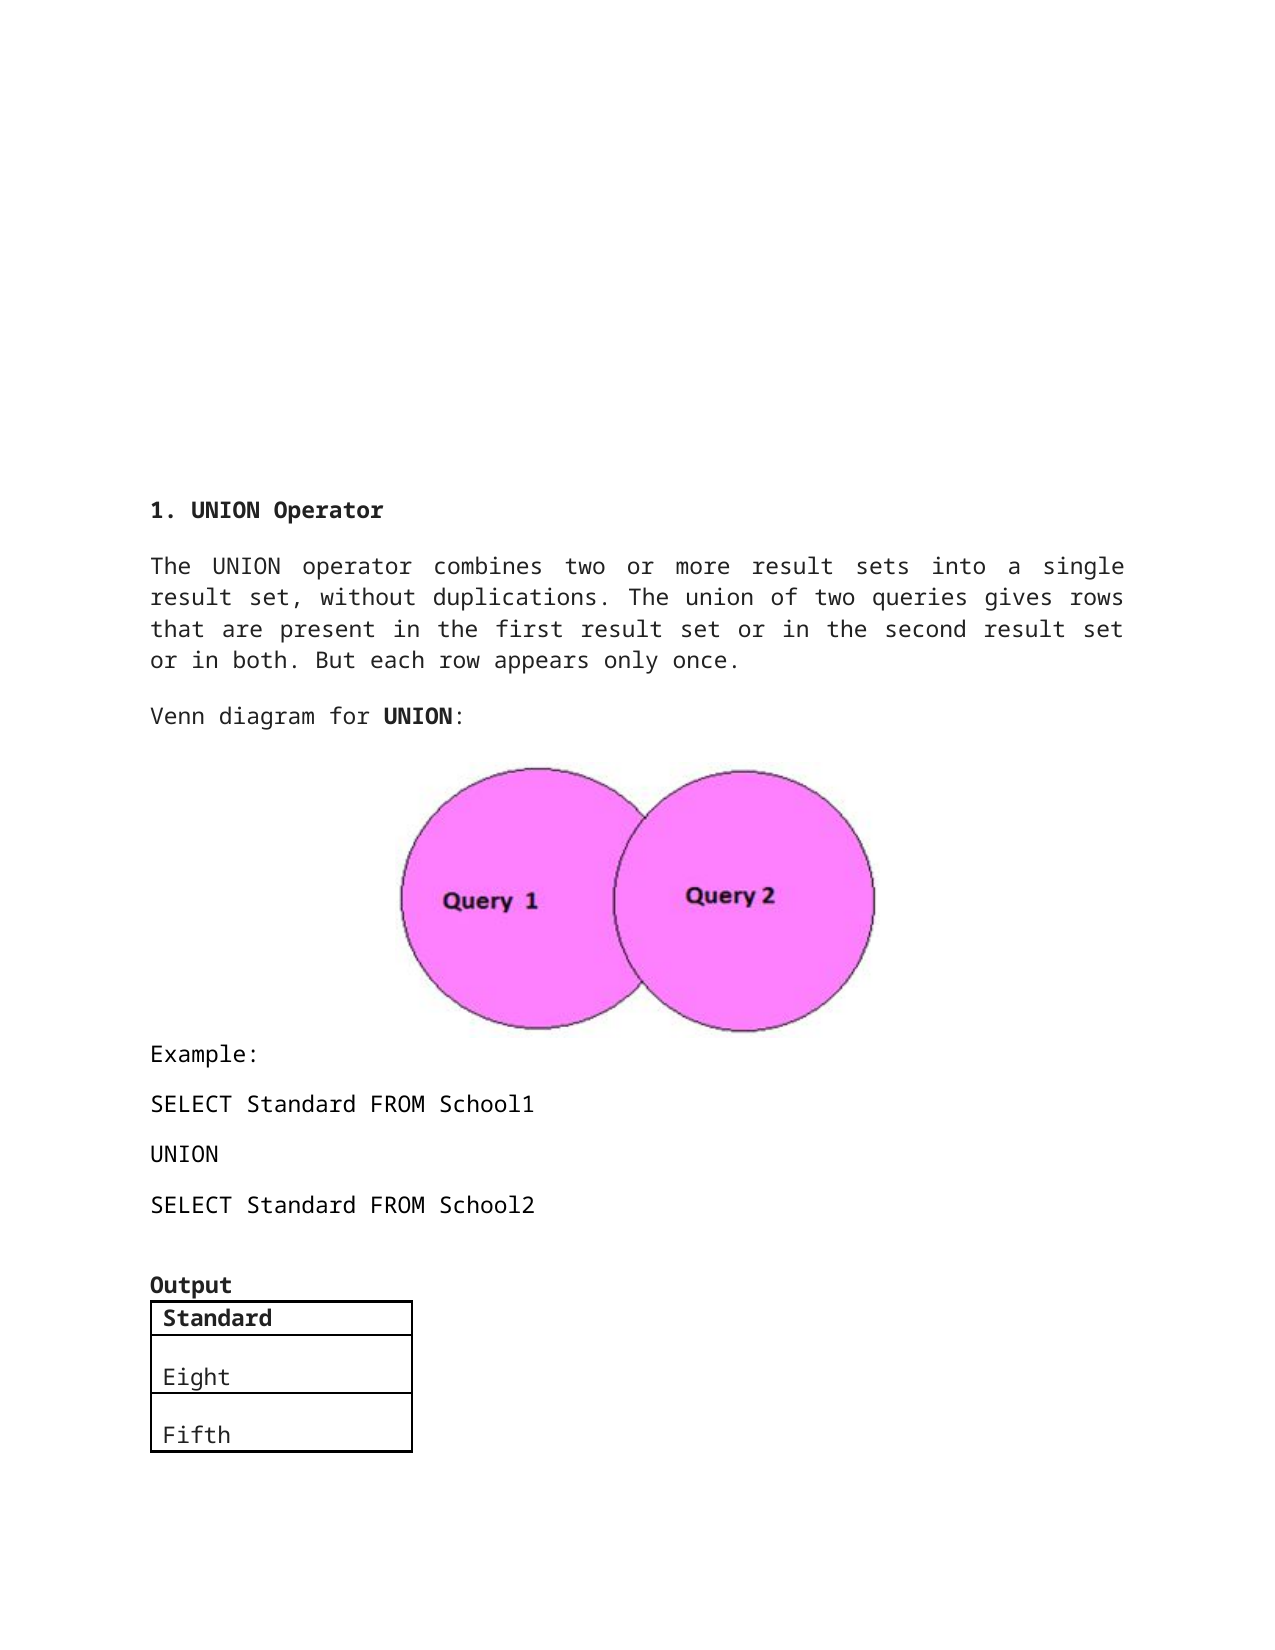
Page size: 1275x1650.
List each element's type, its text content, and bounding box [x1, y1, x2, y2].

text SELECT Standard FROM School2 [150, 1189, 1125, 1250]
picture [395, 762, 880, 1038]
table_cell Eight [152, 1336, 411, 1392]
text Venn diagram for UNION: [150, 700, 1125, 731]
text 1. UNION Operator [150, 494, 1125, 525]
table_header Standard [152, 1303, 411, 1334]
text SELECT Standard FROM School1 [150, 1088, 1125, 1119]
text The UNION operator combines two or more result sets into a single result set, without duplications. The union of two queries gives rows that are present in the first result set or in the second result set or in both. But each row appears only once. [150, 550, 1125, 675]
text Output [150, 1269, 1125, 1300]
text Example: [150, 1037, 1125, 1069]
text UNION [150, 1138, 1125, 1169]
table_cell Fifth [152, 1394, 411, 1450]
